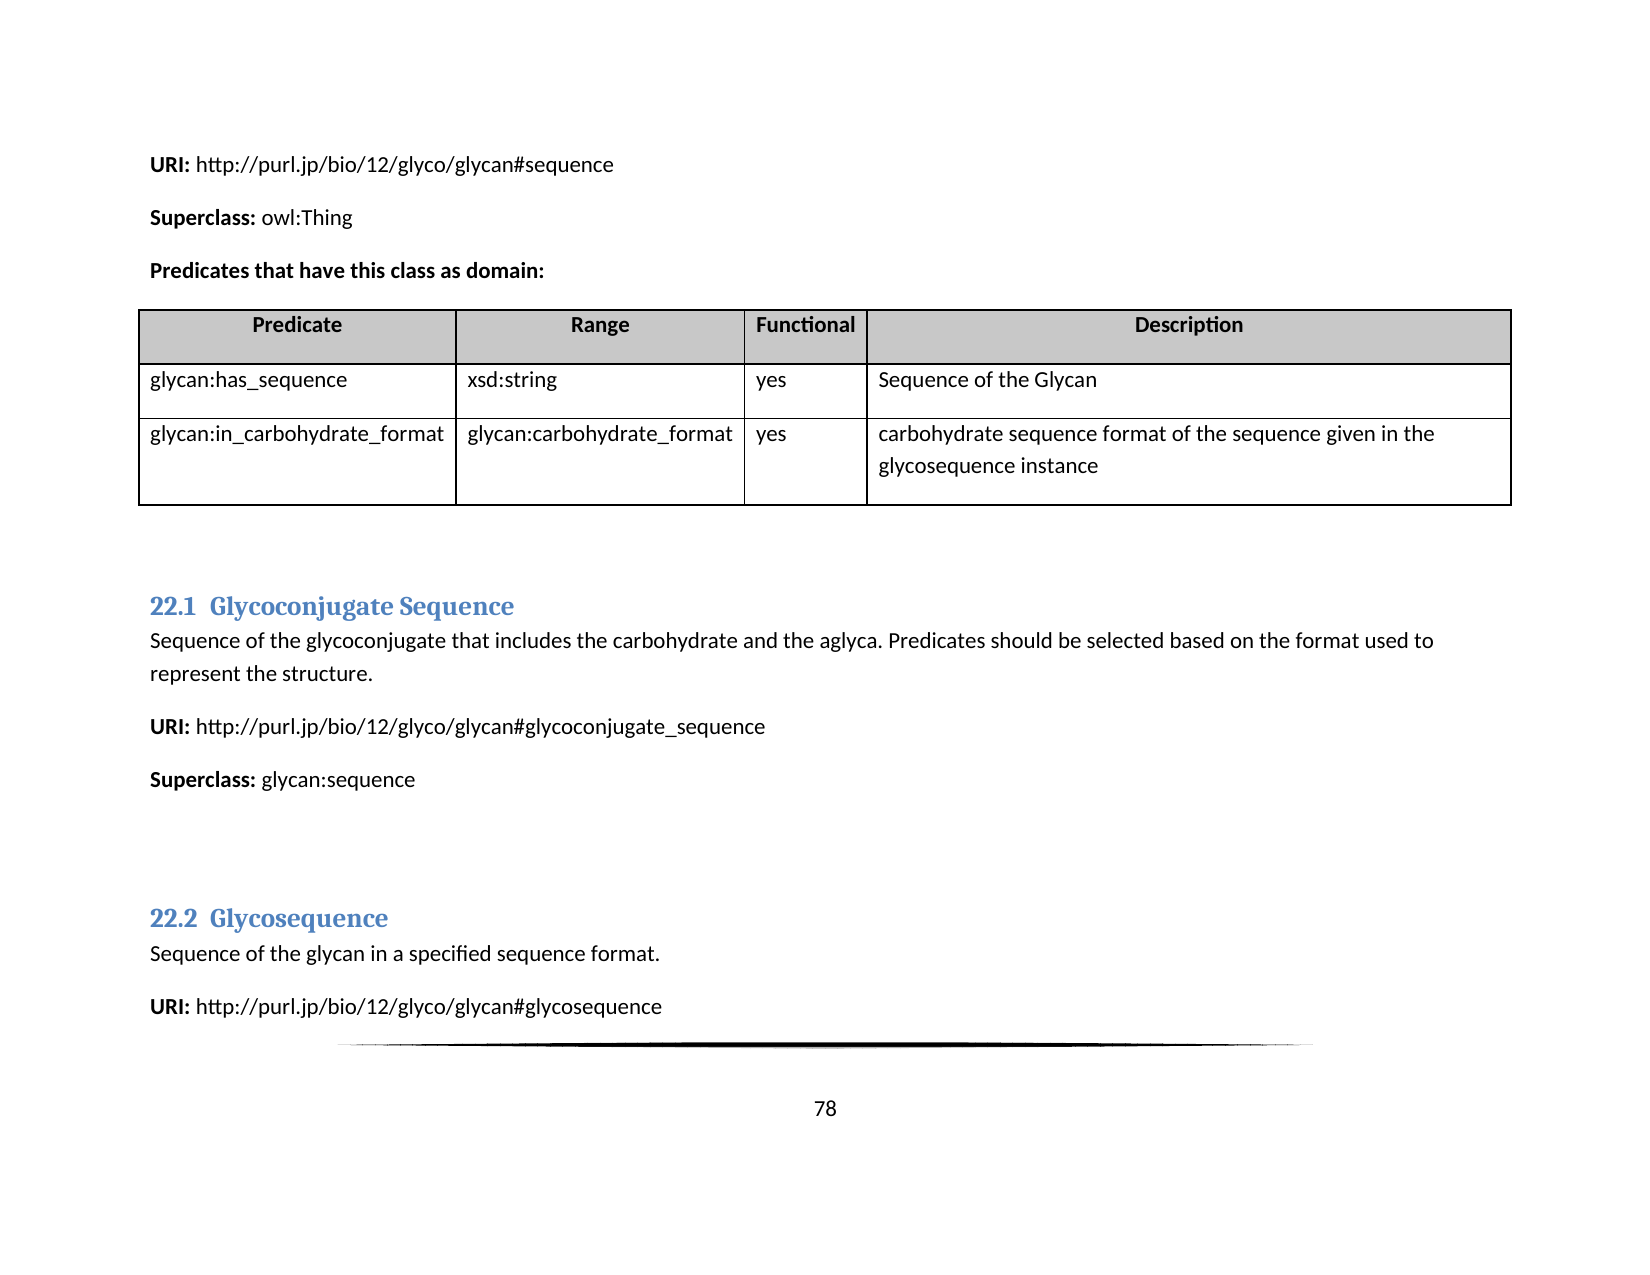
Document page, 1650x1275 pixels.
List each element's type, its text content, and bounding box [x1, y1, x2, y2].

text URI: http://purl.jp/bio/12/glyco/glycan#sequence [150, 150, 1500, 178]
table_cell glycan:in_carbohydrate_format [140, 419, 455, 504]
subtitle Glycosequence [150, 903, 1500, 934]
table_cell Sequence of the Glycan [868, 365, 1510, 418]
table_header Description [868, 311, 1510, 363]
table_cell carbohydrate sequence format of the sequence given in the glycosequence instance [868, 419, 1510, 504]
text URI: http://purl.jp/bio/12/glyco/glycan#glycosequence [150, 992, 1500, 1020]
text Predicates that have this class as domain: [150, 256, 1500, 284]
text URI: http://purl.jp/bio/12/glyco/glycan#glycoconjugate_sequence [150, 712, 1500, 740]
subtitle Glycoconjugate Sequence [150, 591, 1500, 622]
table_cell glycan:carbohydrate_format [457, 419, 744, 504]
table_cell yes [745, 365, 866, 418]
table_cell xsd:string [457, 365, 744, 418]
table_cell yes [745, 419, 866, 504]
table_cell glycan:has_sequence [140, 365, 455, 418]
text Superclass: owl:Thing [150, 203, 1500, 231]
picture [337, 1041, 1313, 1049]
text Sequence of the glycan in a specified sequence format. [150, 939, 1500, 967]
table_header Range [457, 311, 744, 363]
table_header Predicate [140, 311, 455, 363]
text Superclass: glycan:sequence [150, 765, 1500, 793]
table_header Functional [745, 311, 866, 363]
text Sequence of the glycoconjugate that includes the carbohydrate and the aglyca. Predicates should be selected based on the format used to represent the structure. [150, 627, 1500, 687]
